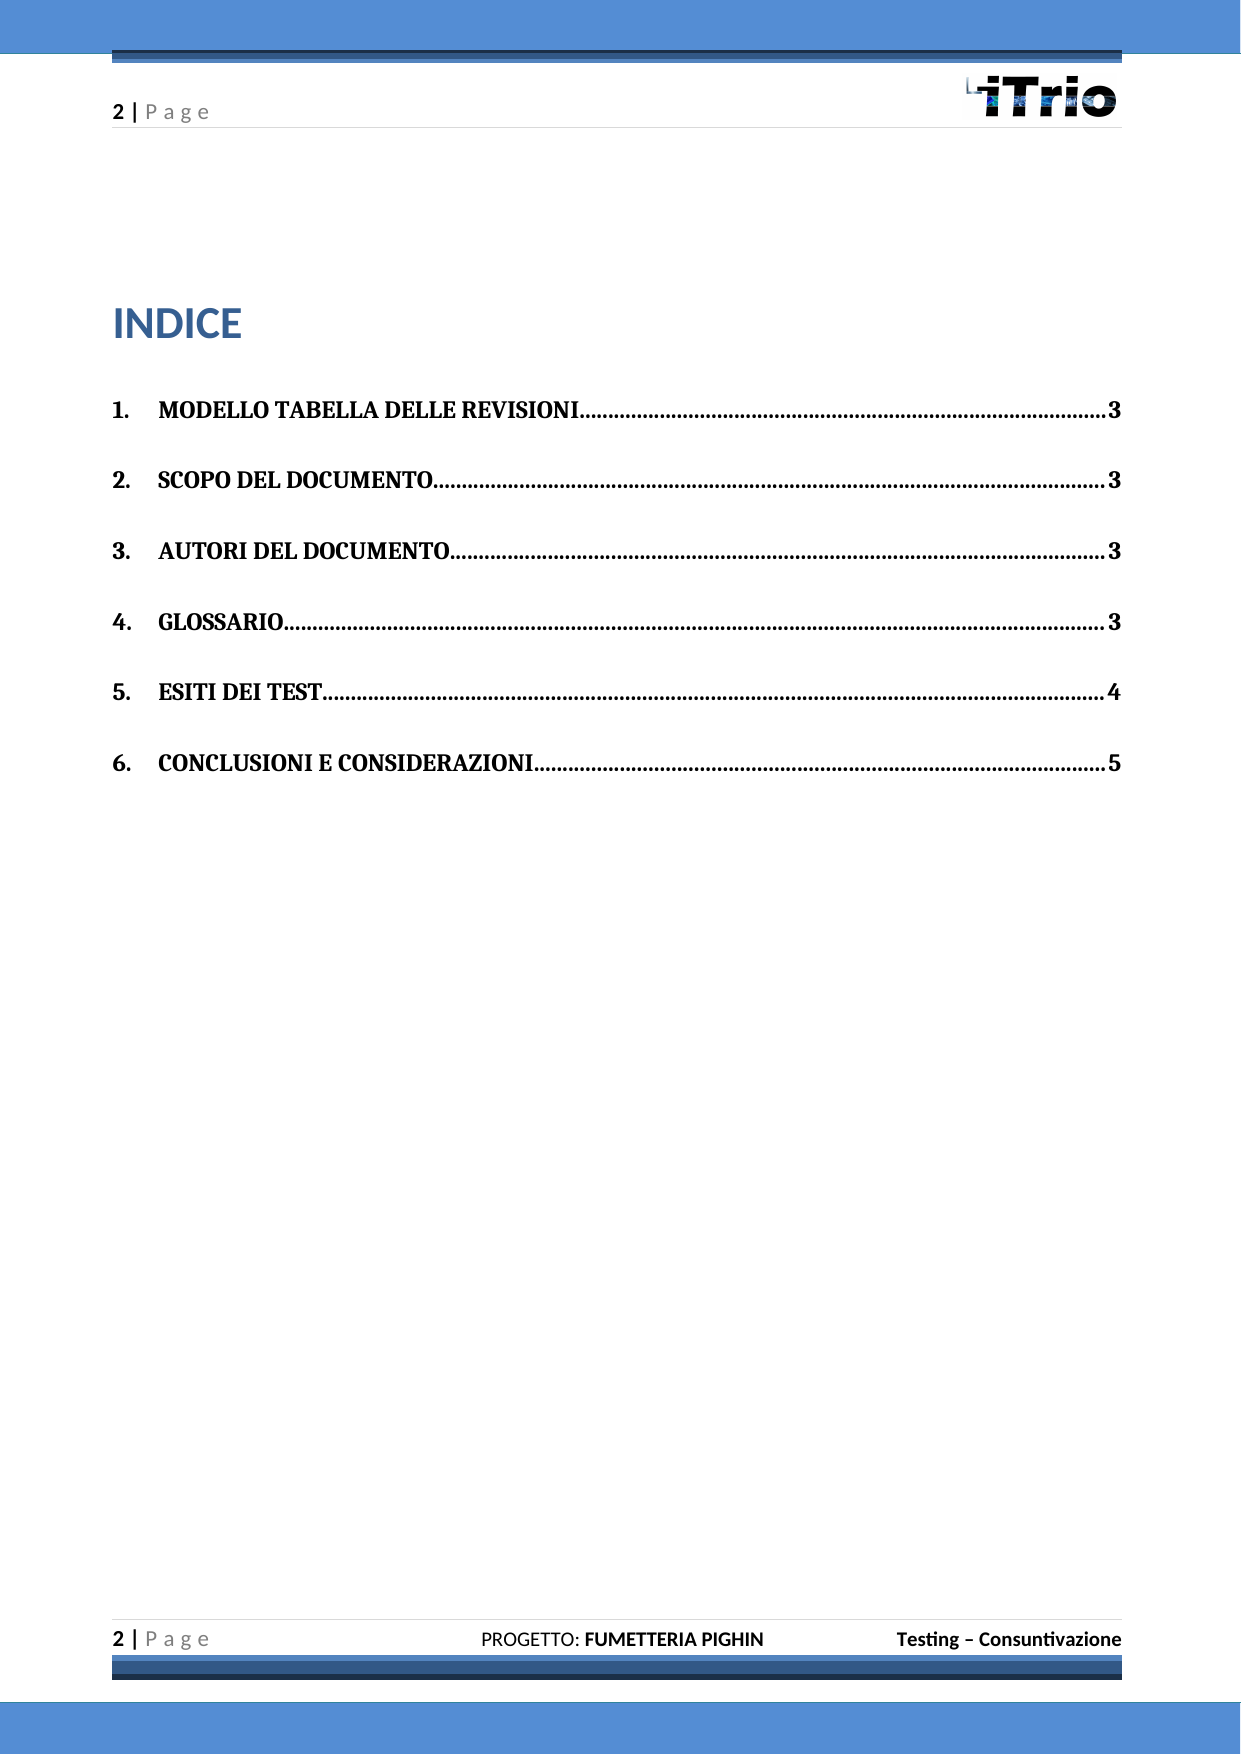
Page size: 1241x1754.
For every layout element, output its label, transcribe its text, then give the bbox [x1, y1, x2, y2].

text 2. SCOPO DEL DOCUMENTO 3 [112, 466, 1122, 495]
picture [962, 73, 1117, 120]
text 3. AUTORI DEL DOCUMENTO 3 [112, 537, 1122, 566]
subtitle INDICE [112, 294, 1122, 350]
text 6. CONCLUSIONI e CONSIDERAZIONI 5 [112, 748, 1122, 777]
text 1. MODELLO TABELLA DELLE REVISIONI 3 [112, 396, 1122, 424]
text 4. GLOSSARIO 3 [112, 607, 1122, 636]
text 5. Esiti DEI TEST 4 [112, 678, 1122, 707]
